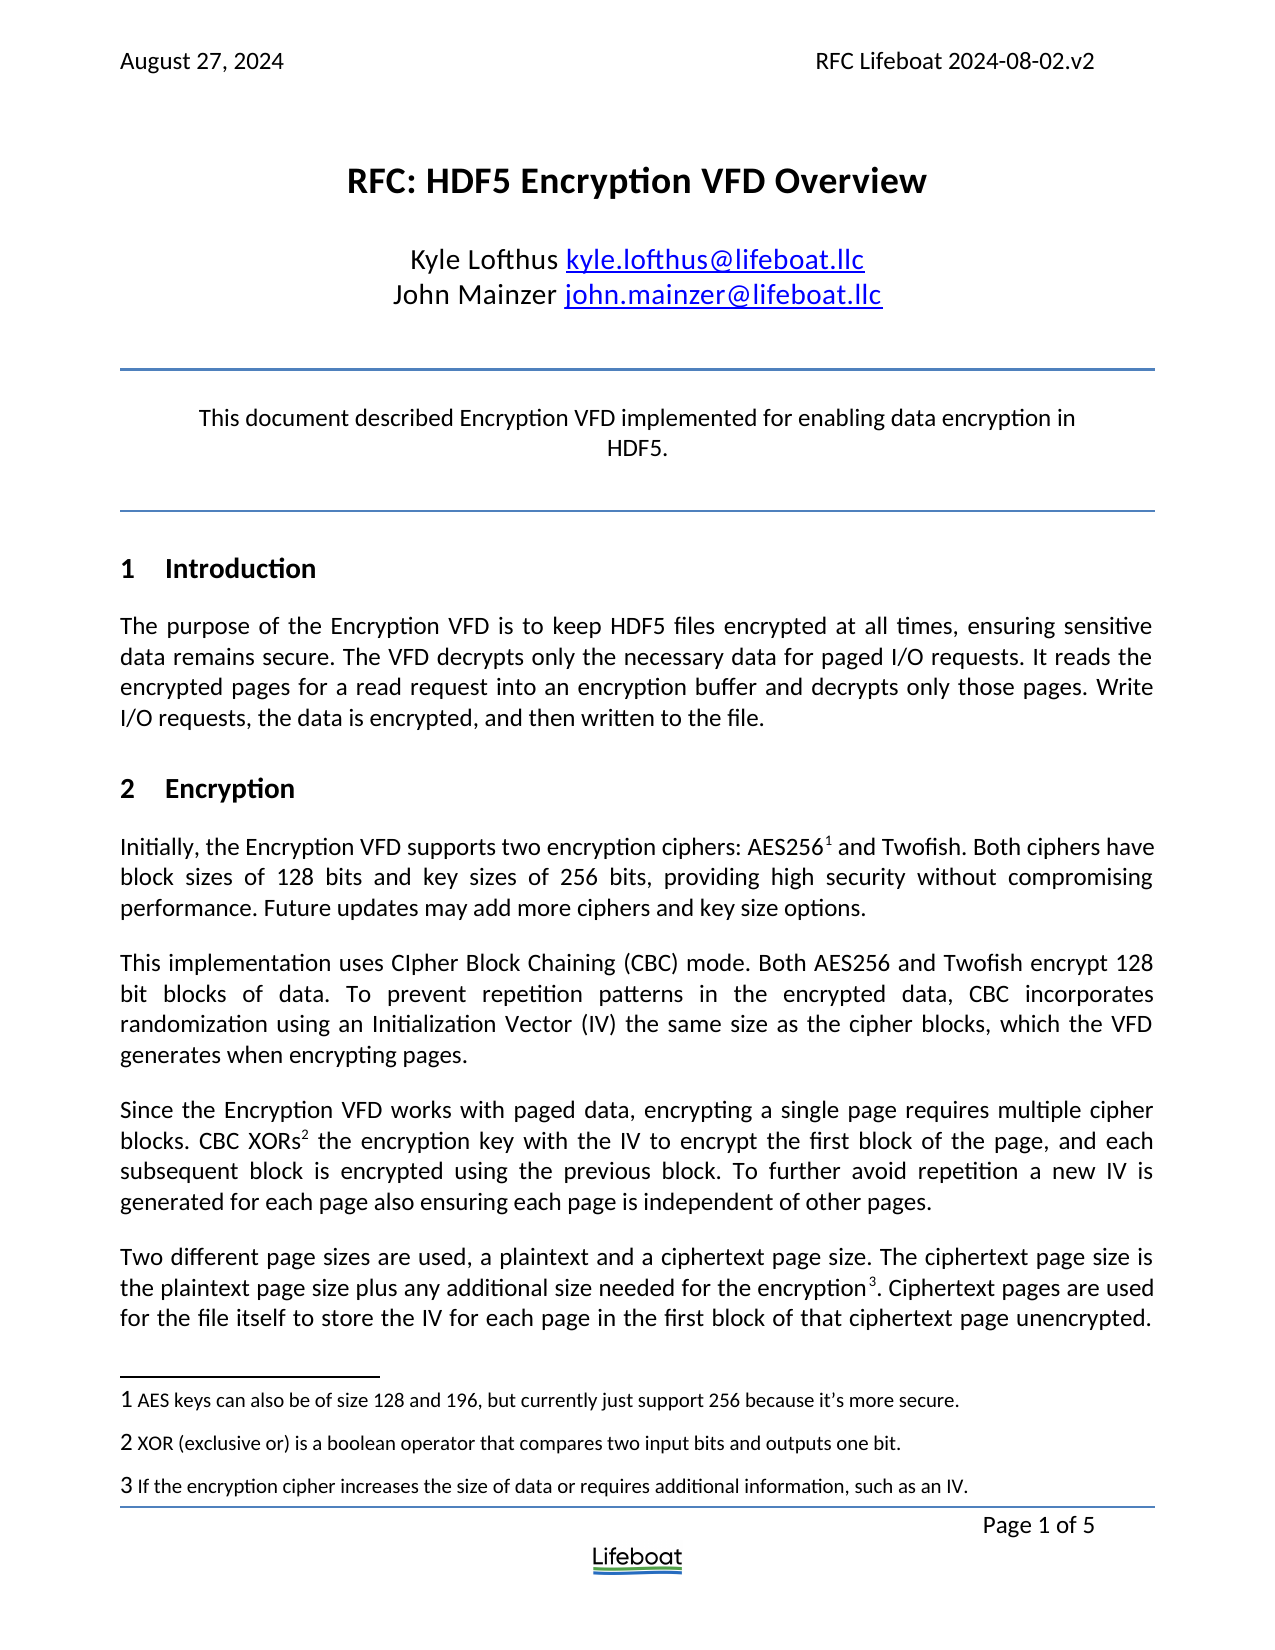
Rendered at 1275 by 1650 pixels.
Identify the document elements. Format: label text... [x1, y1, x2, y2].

subtitle Encryption [120, 770, 1155, 806]
text This implementation uses CIpher Block Chaining (CBC) mode. Both AES256 and Twofish encrypt 128 bit blocks of data. To prevent repetition patterns in the encrypted data, CBC incorporates randomization using an Initialization Vector (IV) the same size as the cipher blocks, which the VFD generates when encrypting pages. [120, 947, 1155, 1069]
text Kyle Lofthus kyle.lofthus@lifeboat.llc [120, 241, 1155, 276]
text Initially, the Encryption VFD supports two encryption ciphers: AES256 and Twofish. Both ciphers have block sizes of 128 bits and key sizes of 256 bits, providing high security without compromising performance. Future updates may add more ciphers and key size options. [120, 831, 1155, 922]
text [120, 1241, 1155, 1333]
text Since the Encryption VFD works with paged data, encrypting a single page requires multiple cipher blocks. CBC XORs the encryption key with the IV to encrypt the first block of the page, and each subsequent block is encrypted using the previous block. To further avoid repetition a new IV is generated for each page also ensuring each page is independent of other pages. [120, 1094, 1155, 1216]
picture [592, 1540, 683, 1575]
text This document described Encryption VFD implemented for enabling data encryption in HDF5. [195, 402, 1080, 463]
text The purpose of the Encryption VFD is to keep HDF5 files encrypted at all times, ensuring sensitive data remains secure. The VFD decrypts only the necessary data for paged I/O requests. It reads the encrypted pages for a read request into an encryption buffer and decrypts only those pages. Write I/O requests, the data is encrypted, and then written to the file. [120, 610, 1155, 732]
subtitle Introduction [120, 550, 1155, 585]
text John Mainzer john.mainzer@lifeboat.llc [120, 276, 1155, 312]
title RFC: HDF5 Encryption VFD Overview [120, 157, 1155, 203]
